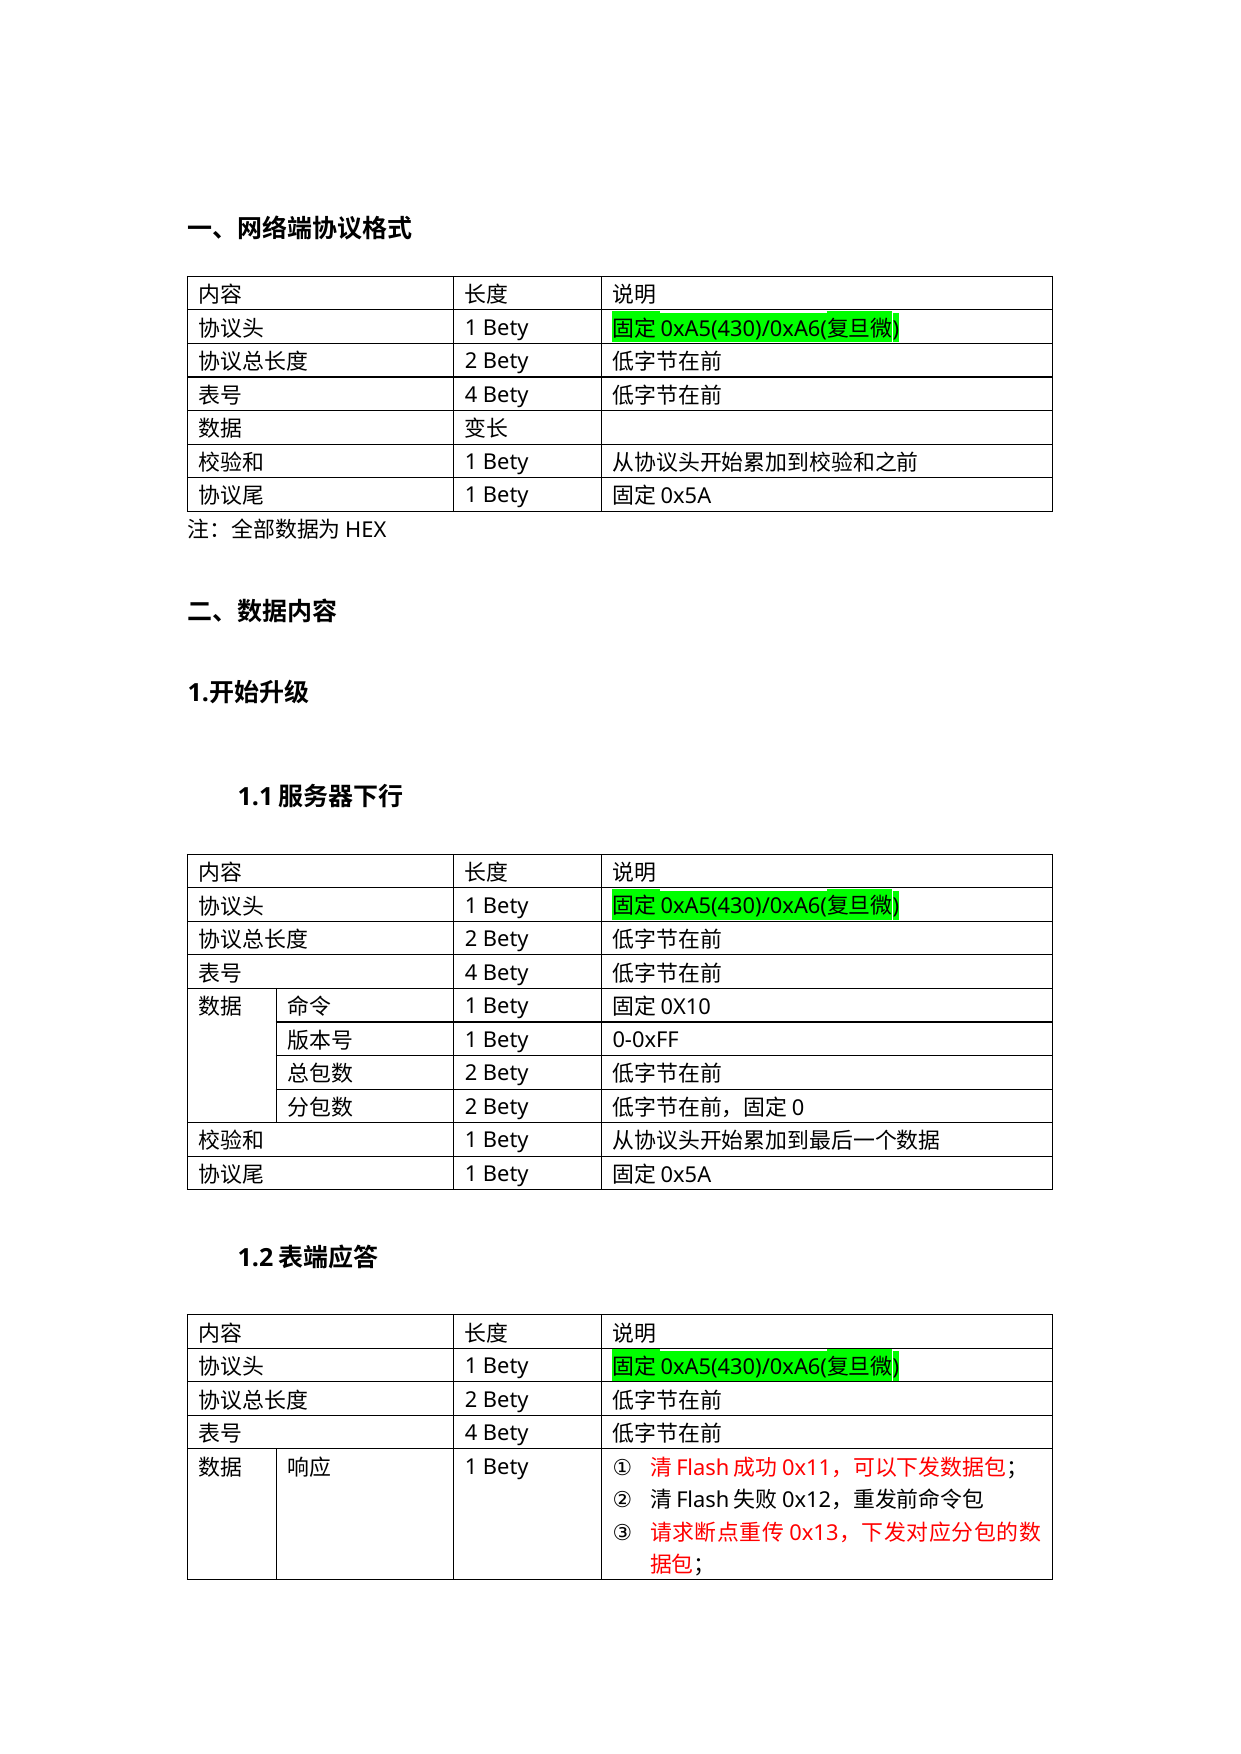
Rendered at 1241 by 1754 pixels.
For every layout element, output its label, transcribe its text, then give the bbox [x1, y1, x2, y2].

table_cell 表号 [188, 1416, 453, 1448]
table_cell 低字节在前 [602, 1416, 1052, 1448]
table_cell 2 Bety [454, 922, 601, 954]
table_cell 协议尾 [188, 478, 453, 511]
table_cell 数据 [188, 1449, 276, 1579]
table_cell 1 Bety [454, 1157, 601, 1189]
table_cell 固定0xA5(430)/0xA6(复旦微) [602, 310, 1052, 343]
table_cell 表号 [188, 955, 453, 988]
table_cell 协议总长度 [188, 344, 453, 376]
table_cell 命令 [277, 989, 453, 1021]
table_header 内容 [188, 277, 453, 309]
table_cell 1 Bety [454, 1023, 601, 1055]
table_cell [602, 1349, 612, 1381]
subtitle 1.1服务器下行 [187, 762, 1053, 827]
subtitle 二、数据内容 [187, 577, 1053, 642]
table_header 长度 [454, 1315, 601, 1348]
table_cell 固定0x5A [602, 478, 1052, 511]
table_cell 协议尾 [188, 1157, 453, 1189]
table_header 内容 [188, 1315, 453, 1348]
table_cell 1 Bety [454, 1349, 601, 1381]
table_header 内容 [188, 855, 453, 887]
subtitle 1.开始升级 [187, 658, 1053, 723]
table_cell 协议总长度 [188, 1382, 453, 1415]
table_cell 0-0xFF [602, 1023, 1052, 1055]
table_cell 总包数 [277, 1056, 453, 1088]
table_cell 2 Bety [454, 1056, 601, 1088]
table_cell 低字节在前 [602, 955, 1052, 988]
table_cell 变长 [454, 411, 601, 443]
table_cell 1 Bety [454, 1449, 601, 1579]
subtitle 一、网络端协议格式 [187, 194, 1053, 259]
table_cell 2 Bety [454, 344, 601, 376]
table_cell 协议头 [188, 888, 453, 921]
table_cell 固定0xA5(430)/0xA6(复旦微) [602, 888, 1052, 921]
table_cell 从协议头开始累加到最后一个数据 [602, 1123, 1052, 1156]
table_cell 分包数 [277, 1090, 453, 1122]
table_cell 响应 [277, 1449, 453, 1579]
table_cell 固定0X10 [602, 989, 1052, 1021]
table_cell 低字节在前 [602, 344, 1052, 376]
table_cell 4 Bety [454, 1416, 601, 1448]
table_cell 协议头 [188, 1349, 453, 1381]
table_cell 4 Bety [454, 955, 601, 988]
table_cell 数据 [188, 989, 276, 1122]
table_cell 数据 [188, 411, 453, 443]
table_cell 1 Bety [454, 888, 601, 921]
subtitle 1.2表端应答 [187, 1223, 1053, 1288]
table_cell [602, 411, 1052, 443]
table_cell 4 Bety [454, 378, 601, 410]
table_cell 低字节在前 [602, 378, 1052, 410]
table_cell 2 Bety [454, 1090, 601, 1122]
table_cell 1 Bety [454, 310, 601, 343]
table_header 说明 [602, 855, 1052, 887]
table_cell 校验和 [188, 445, 453, 477]
table_cell 协议头 [188, 310, 453, 343]
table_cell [602, 1449, 1052, 1579]
table_cell 1 Bety [454, 989, 601, 1021]
table_header 长度 [454, 277, 601, 309]
table_cell 低字节在前 [602, 1056, 1052, 1088]
table_cell 低字节在前，固定0 [602, 1090, 1052, 1122]
table_cell 2 Bety [454, 1382, 601, 1415]
table_header 长度 [454, 855, 601, 887]
table_cell 校验和 [188, 1123, 453, 1156]
table_cell 从协议头开始累加到校验和之前 [602, 445, 1052, 477]
table_cell 低字节在前 [602, 1382, 1052, 1415]
table_cell 版本号 [277, 1023, 453, 1055]
table_cell 协议总长度 [188, 922, 453, 954]
table_cell 固定0x5A [602, 1157, 1052, 1189]
table_cell 1 Bety [454, 445, 601, 477]
text 注：全部数据为HEX [187, 512, 1053, 544]
table_header 说明 [602, 1315, 1052, 1348]
table_cell 1 Bety [454, 478, 601, 511]
table_cell 1 Bety [454, 1123, 601, 1156]
table_cell 固定0xA5(430)/0xA6(复旦微) [892, 1349, 1052, 1381]
table_cell 表号 [188, 378, 453, 410]
table_cell 低字节在前 [602, 922, 1052, 954]
table_header 说明 [602, 277, 1052, 309]
